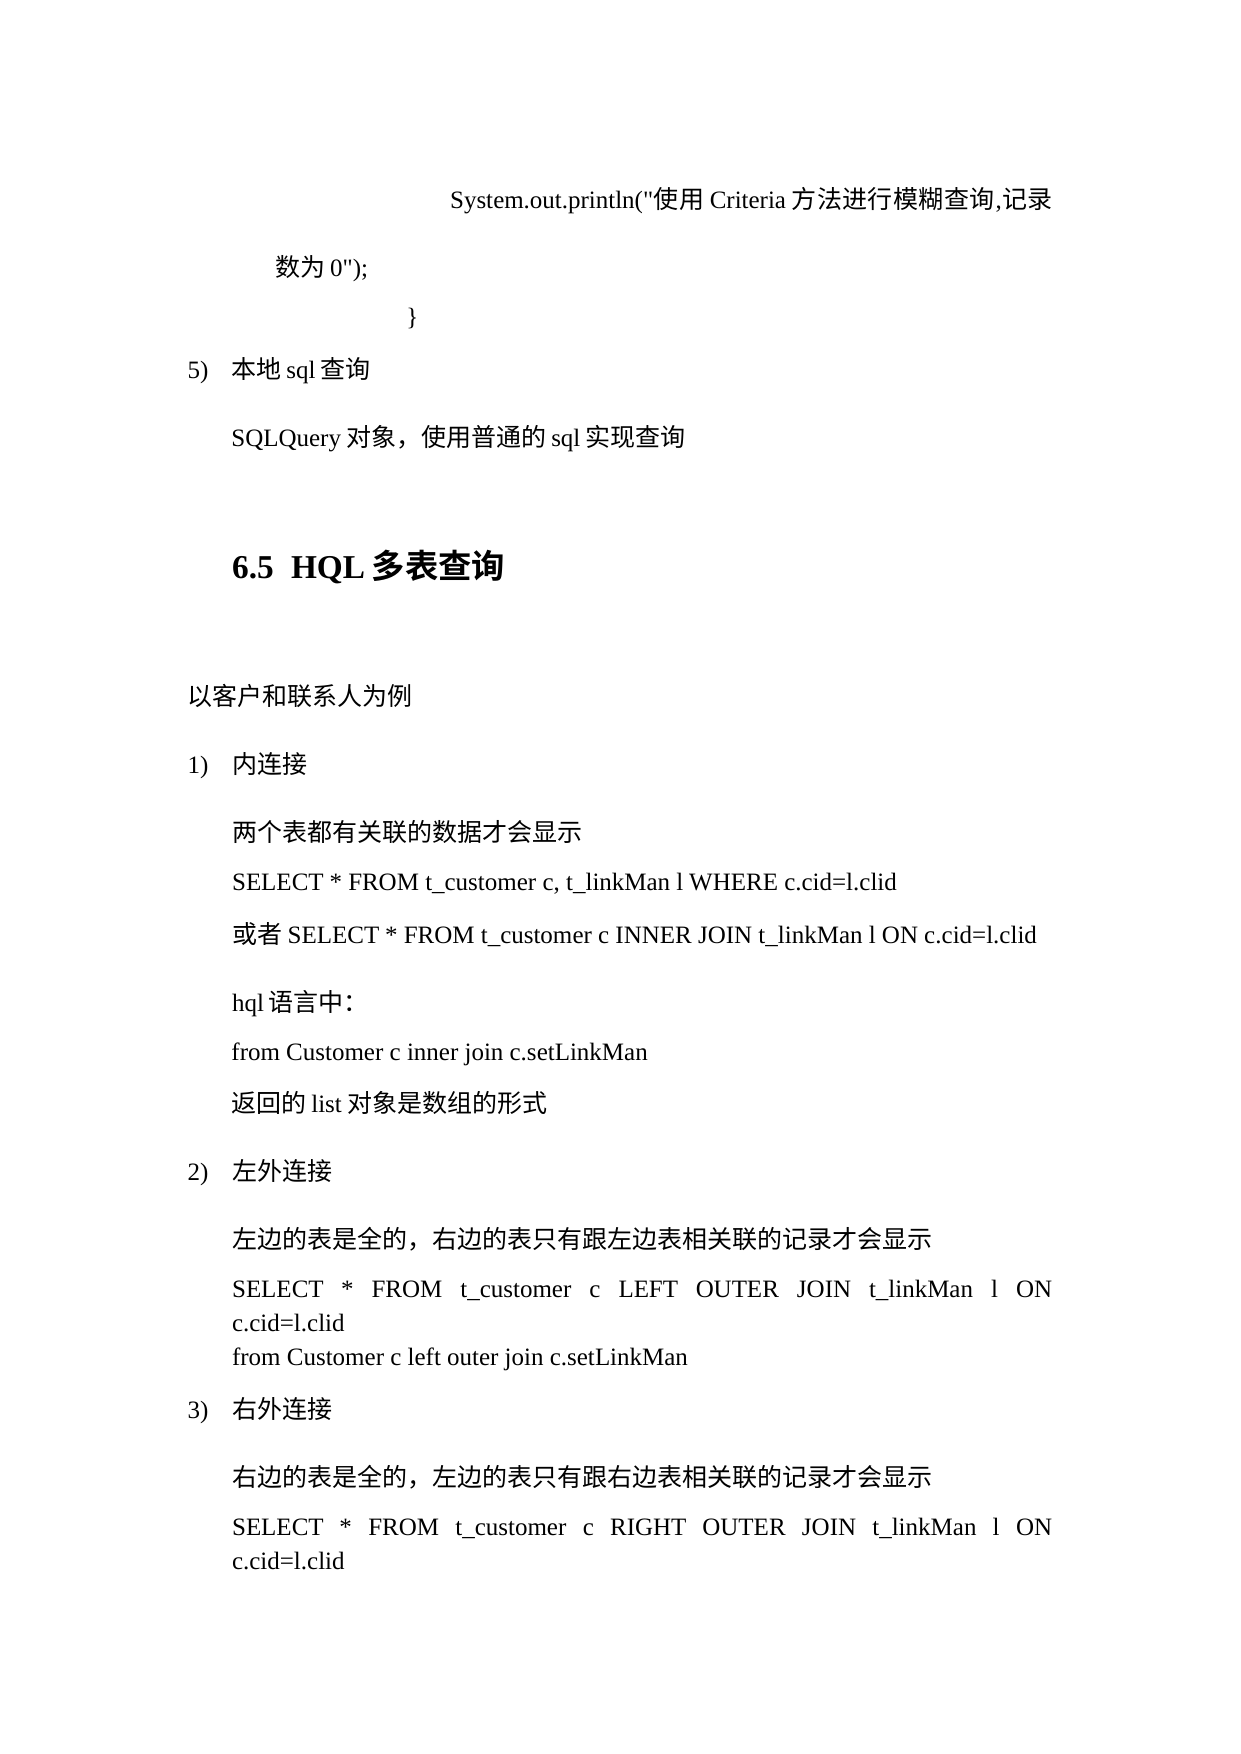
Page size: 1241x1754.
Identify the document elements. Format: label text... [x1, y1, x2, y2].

list SELECT * FROM t_customer c RIGHT OUTER JOIN t_linkMan l ON c.cid=l.clid [232, 1509, 1053, 1577]
text from Customer c inner join c.setLinkMan [187, 1034, 1053, 1068]
list } [275, 300, 1053, 334]
text 以客户和联系人为例 [187, 661, 1053, 728]
list 两个表都有关联的数据才会显示 [232, 796, 1053, 864]
list SELECT * FROM t_customer c LEFT OUTER JOIN t_linkMan l ON c.cid=l.clid [232, 1272, 1053, 1340]
list SQLQuery对象，使用普通的sql实现查询 [231, 402, 1053, 469]
list SELECT * FROM t_customer c, t_linkMan l WHERE c.cid=l.clid [232, 864, 1053, 898]
text 返回的list对象是数组的形式 [187, 1068, 1053, 1136]
list System.out.println("使用Criteria方法进行模糊查询,记录数为0"); [275, 164, 1053, 300]
subtitle HQL多表查询 [232, 531, 1053, 598]
list 或者 SELECT * FROM t_customer c INNER JOIN t_linkMan l ON c.cid=l.clid [232, 898, 1053, 966]
list 右边的表是全的，左边的表只有跟右边表相关联的记录才会显示 [232, 1442, 1053, 1509]
list 本地sql查询 [187, 334, 1053, 402]
list 左外连接 [187, 1136, 1053, 1204]
list from Customer c left outer join c.setLinkMan [232, 1340, 1053, 1374]
list 右外连接 [187, 1374, 1053, 1442]
list 内连接 [187, 728, 1053, 796]
list hql语言中： [232, 966, 1053, 1034]
list 左边的表是全的，右边的表只有跟左边表相关联的记录才会显示 [232, 1204, 1053, 1272]
